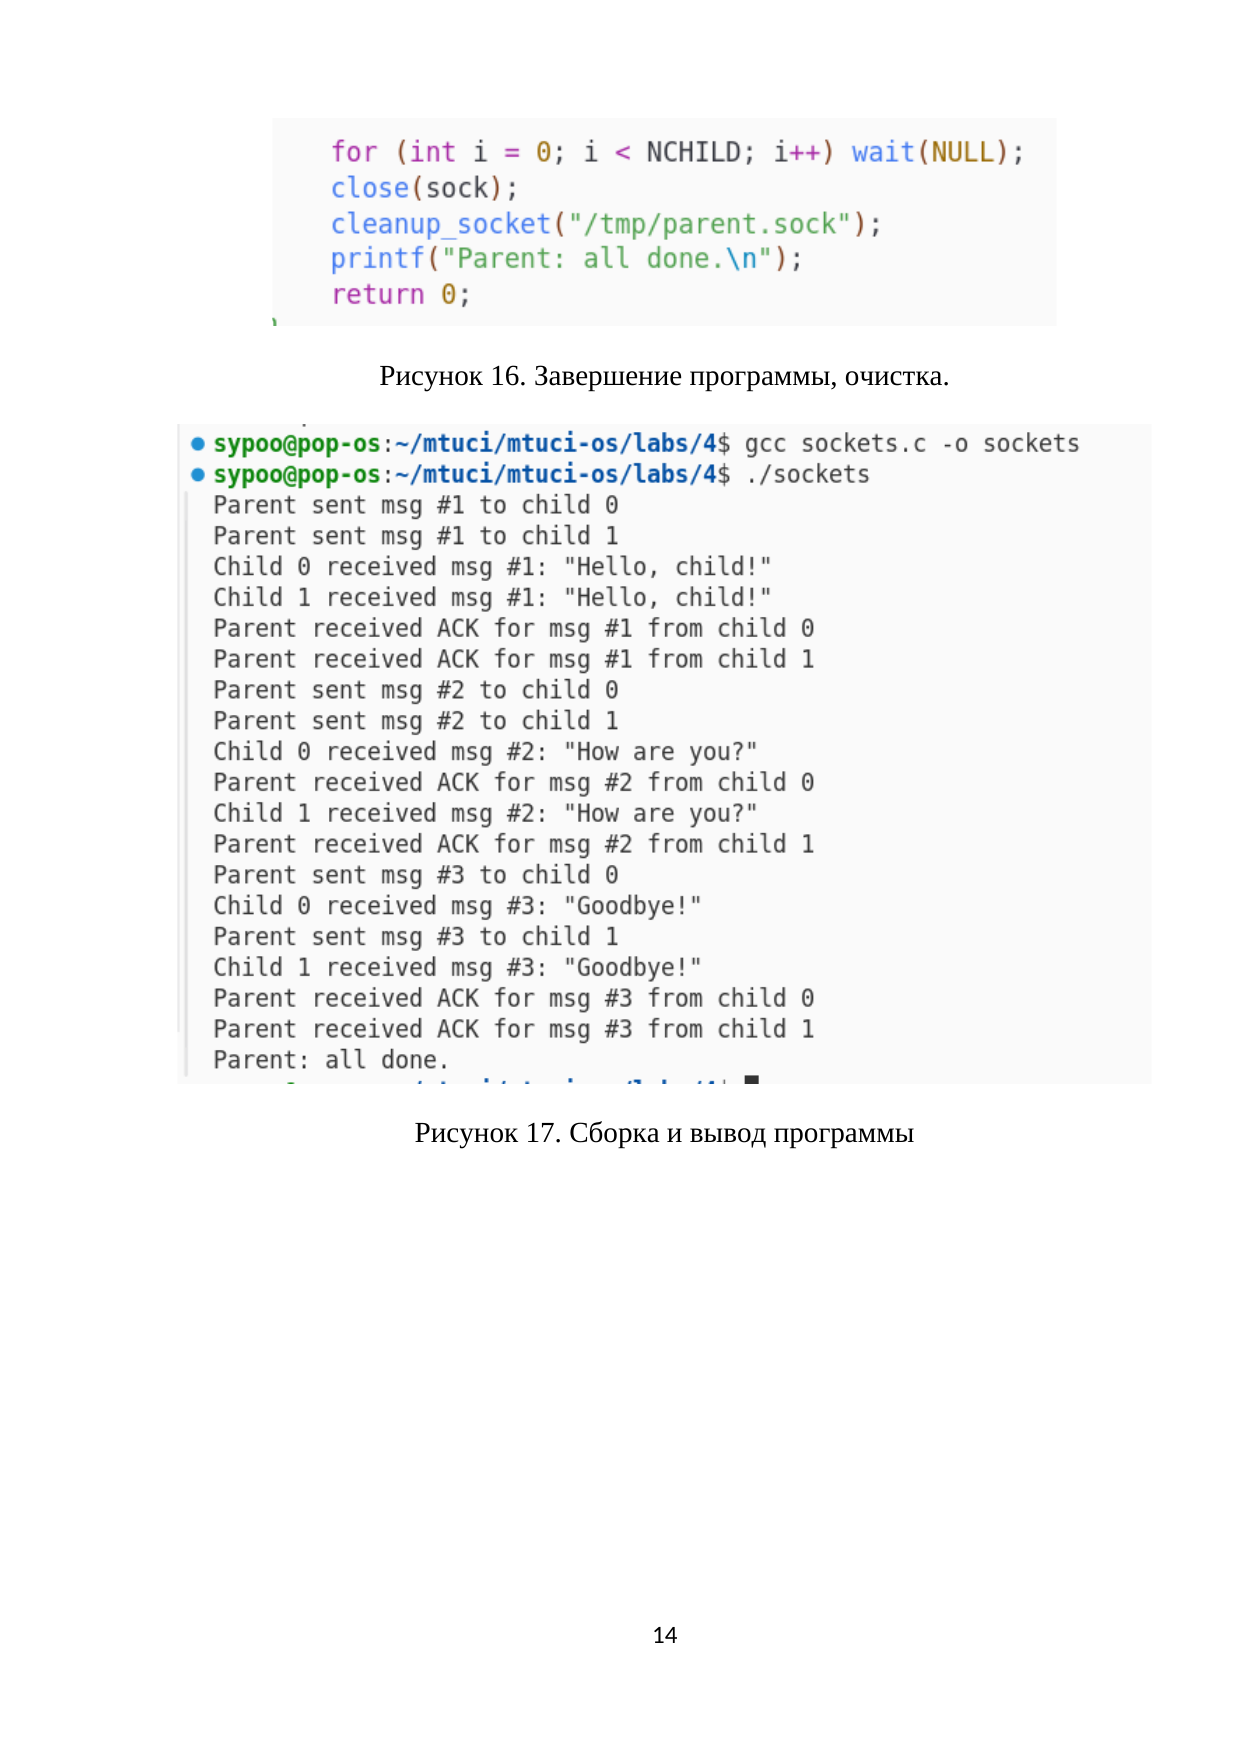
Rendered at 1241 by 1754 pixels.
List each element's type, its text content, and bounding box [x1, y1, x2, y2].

picture [272, 118, 1057, 326]
text Рисунок 16. Завершение программы, очистка. [177, 358, 1152, 391]
text Рисунок 17. Сборка и вывод программы [177, 1115, 1152, 1148]
picture [177, 424, 1152, 1084]
